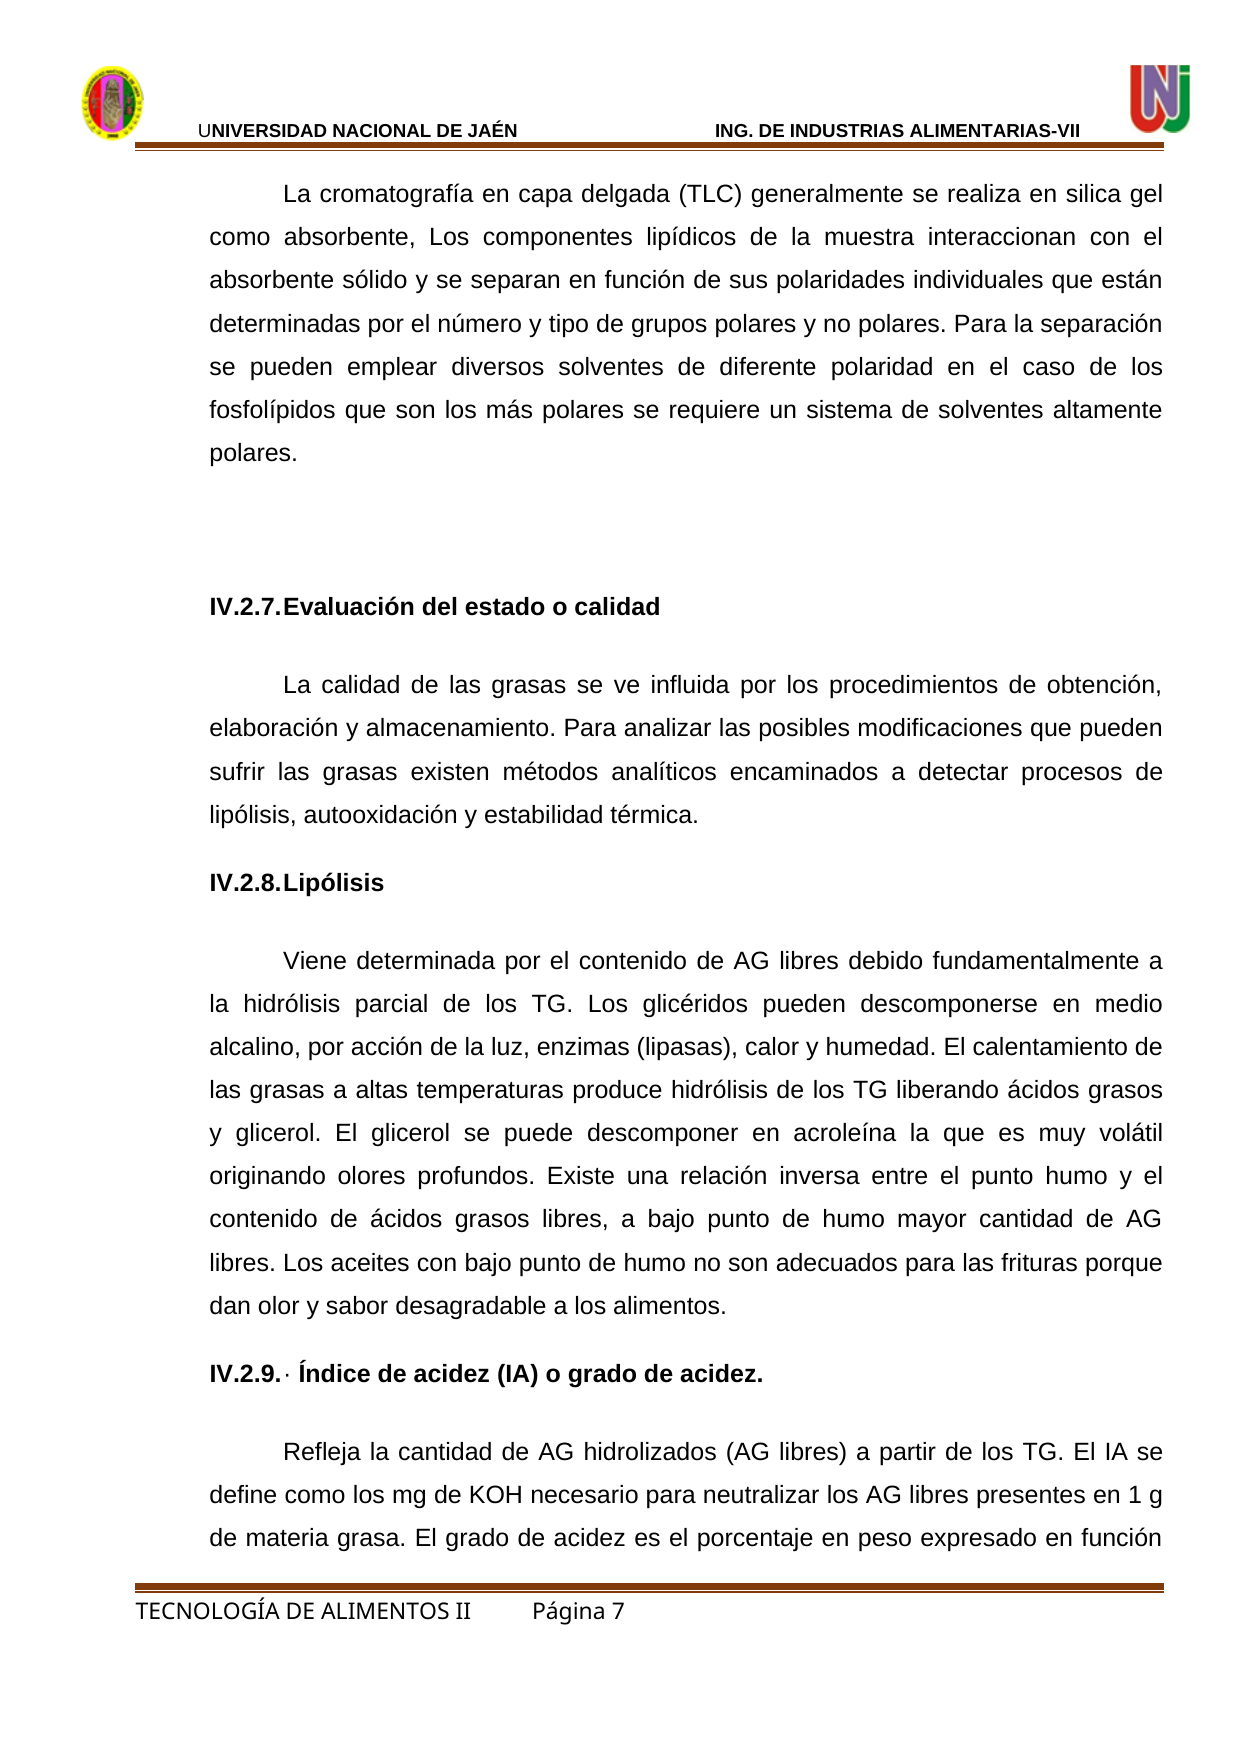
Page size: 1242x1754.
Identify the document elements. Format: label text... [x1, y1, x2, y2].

text La cromatografía en capa delgada (TLC) generalmente se realiza en silica gel como absorbente, Los componentes lipídicos de la muestra interaccionan con el absorbente sólido y se separan en función de sus polaridades individuales que están determinadas por el número y tipo de grupos polares y no polares. Para la separación se pueden emplear diversos solventes de diferente polaridad en el caso de los fosfolípidos que son los más polares se requiere un sistema de solventes altamente polares. [209, 179, 1164, 467]
picture [81, 66, 144, 141]
picture [1130, 65, 1191, 133]
subtitle · Índice de acidez (IA) o grado de acidez. [209, 1359, 1164, 1387]
text La calidad de las grasas se ve influida por los procedimientos de obtención, elaboración y almacenamiento. Para analizar las posibles modificaciones que pueden sufrir las grasas existen métodos analíticos encaminados a detectar procesos de lipólisis, autooxidación y estabilidad térmica. [209, 670, 1164, 828]
subtitle Lipólisis [209, 868, 1164, 896]
subtitle Evaluación del estado o calidad [209, 592, 1164, 621]
text Viene determinada por el contenido de AG libres debido fundamentalmente a la hidrólisis parcial de los TG. Los glicéridos pueden descomponerse en medio alcalino, por acción de la luz, enzimas (lipasas), calor y humedad. El calentamiento de las grasas a altas temperaturas produce hidrólisis de los TG liberando ácidos grasos y glicerol. El glicerol se puede descomponer en acroleína la que es muy volátil originando olores profundos. Existe una relación inversa entre el punto humo y el contenido de ácidos grasos libres, a bajo punto de humo mayor cantidad de AG libres. Los aceites con bajo punto de humo no son adecuados para las frituras porque dan olor y sabor desagradable a los alimentos. [209, 946, 1164, 1319]
